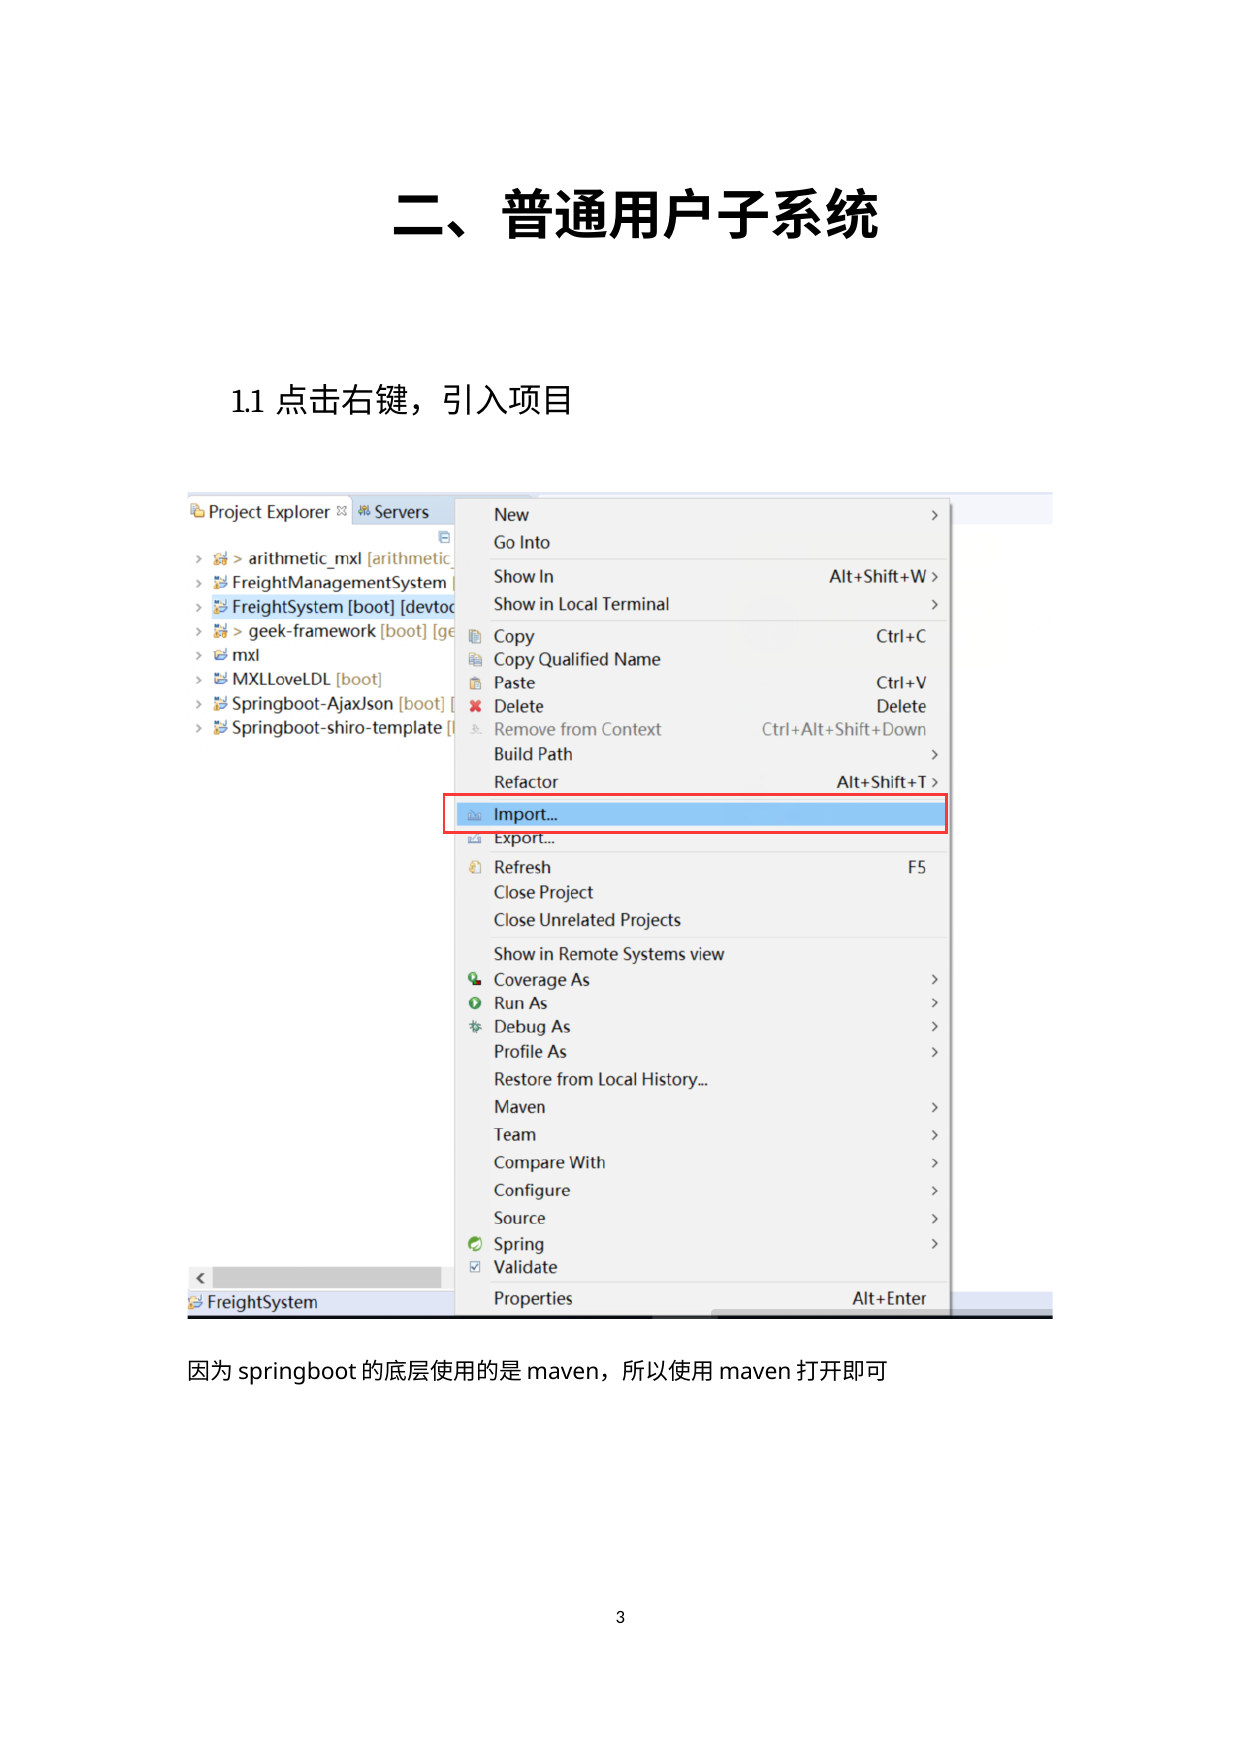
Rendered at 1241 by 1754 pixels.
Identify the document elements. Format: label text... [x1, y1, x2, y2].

picture [187, 492, 1053, 1319]
text 二、普通用户子系统 [218, 162, 1053, 259]
subtitle 点击右键，引入项目 [187, 365, 1053, 430]
text 因为springboot的底层使用的是maven，所以使用maven打开即可 [187, 1337, 1053, 1402]
